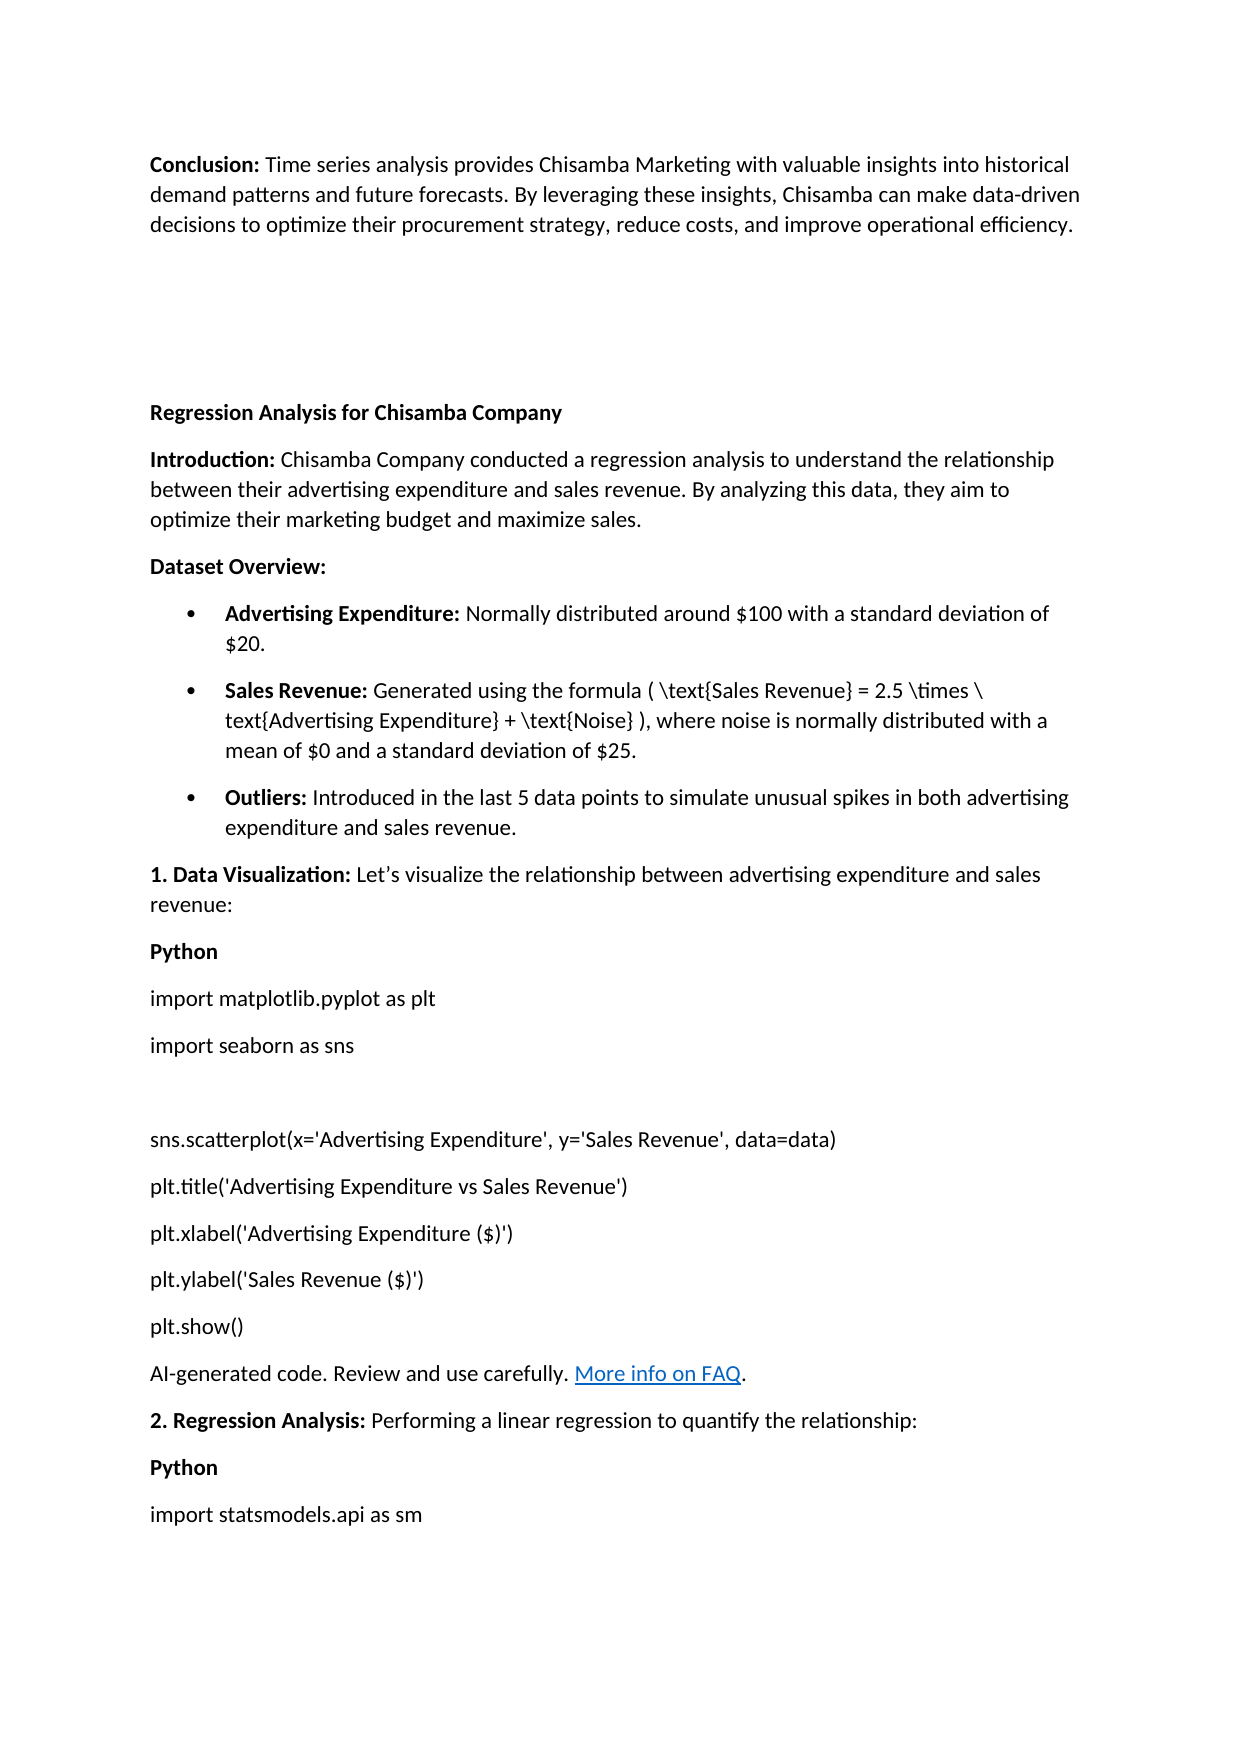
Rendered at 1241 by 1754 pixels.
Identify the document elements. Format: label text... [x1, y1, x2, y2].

text Python [150, 937, 1090, 966]
text plt.show() [150, 1312, 1090, 1341]
text 1. Data Visualization: Let’s visualize the relationship between advertising expenditure and sales revenue: [150, 860, 1090, 919]
list Outliers: Introduced in the last 5 data points to simulate unusual spikes in both advertising expenditure and sales revenue. [187, 783, 1090, 842]
text sns.scatterplot(x='Advertising Expenditure', y='Sales Revenue', data=data) [150, 1125, 1090, 1153]
text Conclusion: Time series analysis provides Chisamba Marketing with valuable insights into historical demand patterns and future forecasts. By leveraging these insights, Chisamba can make data-driven decisions to optimize their procurement strategy, reduce costs, and improve operational efficiency. [150, 150, 1090, 238]
text import statsmodels.api as sm [150, 1500, 1090, 1528]
text AI-generated code. Review and use carefully. More info on FAQ. [150, 1359, 1090, 1387]
text import matplotlib.pyplot as plt [150, 984, 1090, 1012]
text Dataset Overview: [150, 552, 1090, 580]
text import seaborn as sns [150, 1031, 1090, 1059]
text 2. Regression Analysis: Performing a linear regression to quantify the relationship: [150, 1406, 1090, 1434]
text plt.ylabel('Sales Revenue ($)') [150, 1266, 1090, 1294]
text plt.title('Advertising Expenditure vs Sales Revenue') [150, 1172, 1090, 1200]
list Advertising Expenditure: Normally distributed around $100 with a standard deviation of $20. [187, 599, 1090, 657]
text Python [150, 1453, 1090, 1481]
text Regression Analysis for Chisamba Company [150, 398, 1090, 426]
text Introduction: Chisamba Company conducted a regression analysis to understand the relationship between their advertising expenditure and sales revenue. By analyzing this data, they aim to optimize their marketing budget and maximize sales. [150, 445, 1090, 533]
list Sales Revenue: Generated using the formula ( \text{Sales Revenue} = 2.5 \times \text{Advertising Expenditure} + \text{Noise} ), where noise is normally distributed with a mean of $0 and a standard deviation of $25. [187, 676, 1090, 764]
text plt.xlabel('Advertising Expenditure ($)') [150, 1219, 1090, 1247]
